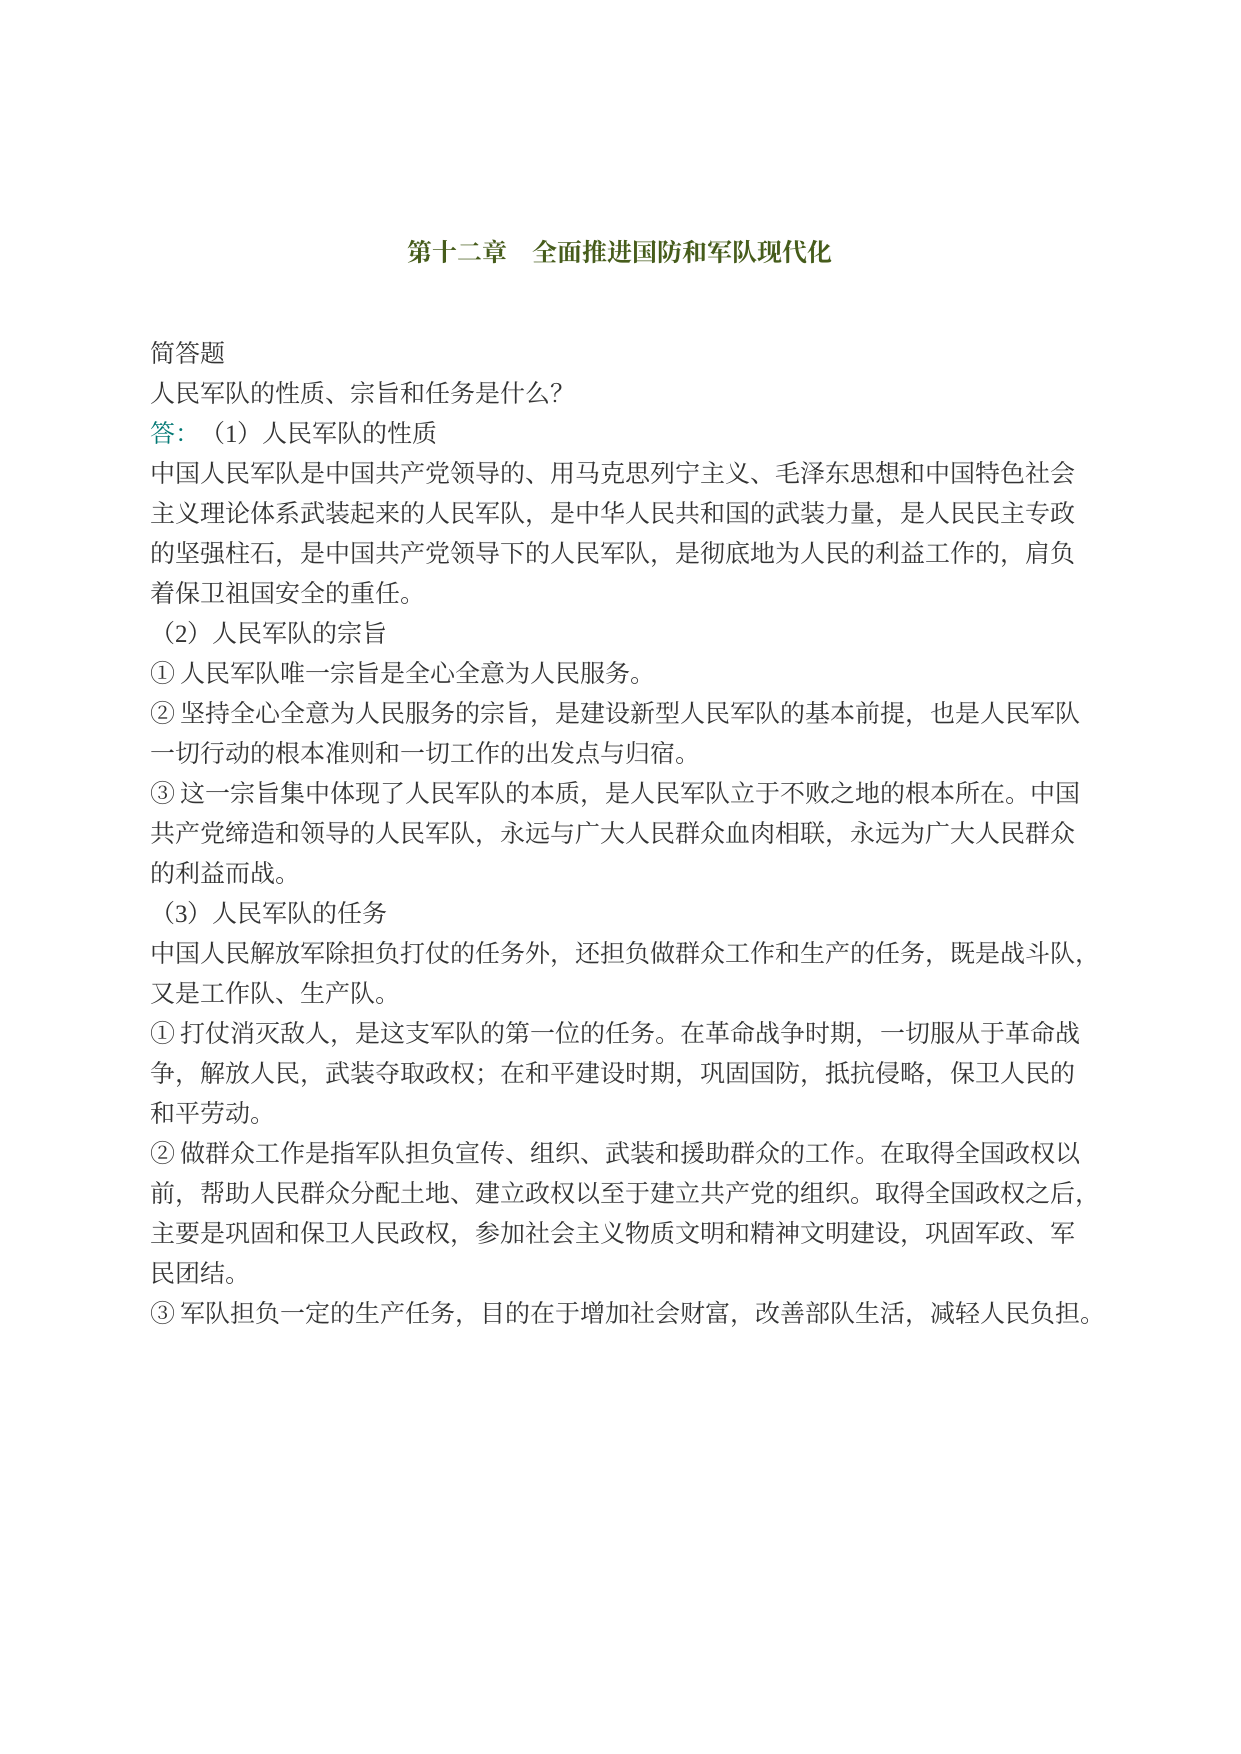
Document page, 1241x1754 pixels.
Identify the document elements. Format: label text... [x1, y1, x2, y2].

text 人民军队的性质、宗旨和任务是什么？ [150, 367, 1090, 407]
text ①人民军队唯一宗旨是全心全意为人民服务。 [150, 647, 1090, 687]
text ③这一宗旨集中体现了人民军队的本质，是人民军队立于不败之地的根本所在。中国共产党缔造和领导的人民军队，永远与广大人民群众血肉相联，永远为广大人民群众的利益而战。 [150, 767, 1090, 887]
text ①打仗消灭敌人，是这支军队的第一位的任务。在革命战争时期，一切服从于革命战争，解放人民，武装夺取政权；在和平建设时期，巩固国防，抵抗侵略，保卫人民的和平劳动。 [150, 1007, 1090, 1127]
text ②做群众工作是指军队担负宣传、组织、武装和援助群众的工作。在取得全国政权以前，帮助人民群众分配土地、建立政权以至于建立共产党的组织。取得全国政权之后，主要是巩固和保卫人民政权，参加社会主义物质文明和精神文明建设，巩固军政、军民团结。 [150, 1127, 1090, 1287]
text （2）人民军队的宗旨 [150, 607, 1090, 647]
text 中国人民军队是中国共产党领导的、用马克思列宁主义、毛泽东思想和中国特色社会主义理论体系武装起来的人民军队，是中华人民共和国的武装力量，是人民民主专政的坚强柱石，是中国共产党领导下的人民军队，是彻底地为人民的利益工作的，肩负着保卫祖国安全的重任。 [150, 447, 1090, 607]
text （3）人民军队的任务 [150, 887, 1090, 927]
text ②坚持全心全意为人民服务的宗旨，是建设新型人民军队的基本前提，也是人民军队一切行动的根本准则和一切工作的出发点与归宿。 [150, 687, 1090, 767]
text 简答题 [150, 327, 1090, 367]
text 中国人民解放军除担负打仗的任务外，还担负做群众工作和生产的任务，既是战斗队，又是工作队、生产队。 [150, 927, 1090, 1007]
text ③军队担负一定的生产任务，目的在于增加社会财富，改善部队生活，减轻人民负担。 [150, 1287, 1090, 1348]
text 答：（1）人民军队的性质 [150, 407, 1090, 447]
text 第十二章 全面推进国防和军队现代化 [100, 206, 1140, 287]
